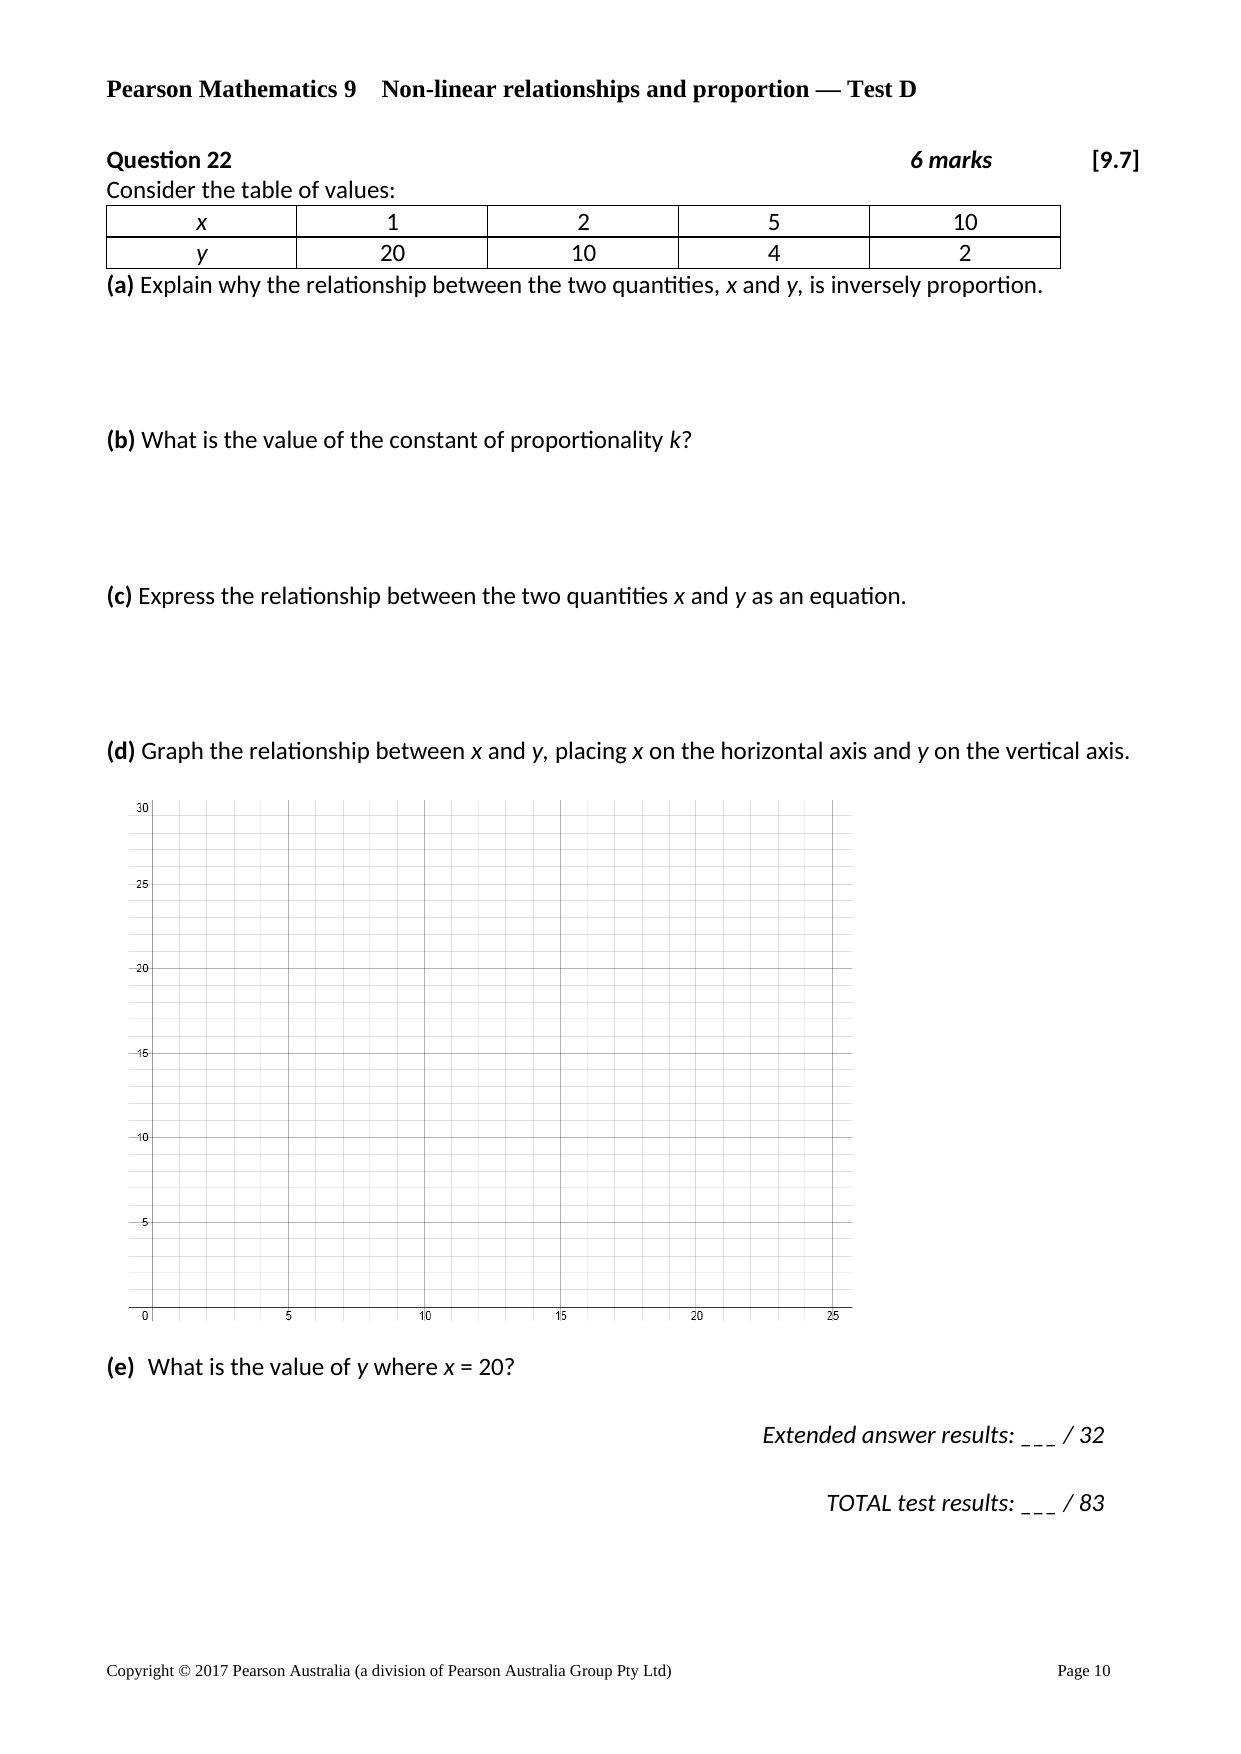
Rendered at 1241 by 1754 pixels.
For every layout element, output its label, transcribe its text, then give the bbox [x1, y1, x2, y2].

table_cell 20 [297, 238, 487, 268]
subtitle Question 22 6 marks [9.7] [106, 144, 1134, 174]
text Extended answer results: ___ / 32 [106, 1419, 1104, 1449]
table_header 5 [679, 206, 869, 236]
table_header 1 [297, 206, 487, 236]
table_cell 10 [488, 238, 678, 268]
table_header 10 [870, 206, 1060, 236]
text (d) Graph the relationship between x and y, placing x on the horizontal axis and y on the vertical axis. [106, 735, 1134, 766]
table_header x [107, 206, 296, 236]
text (c) Express the relationship between the two quantities x and y as an equation. [106, 580, 1134, 610]
table_cell 2 [870, 238, 1060, 268]
table_cell y [107, 238, 296, 268]
text (e) What is the value of y where x = 20? [106, 1351, 1134, 1381]
text Consider the table of values: [106, 174, 1134, 205]
text (a) Explain why the relationship between the two quantities, x and y, is inversely proportion. [106, 269, 1134, 299]
table_cell 4 [679, 238, 869, 268]
text TOTAL test results: ___ / 83 [106, 1487, 1104, 1517]
table_header 2 [488, 206, 678, 236]
text (b) What is the value of the constant of proportionality k? [106, 424, 1134, 455]
